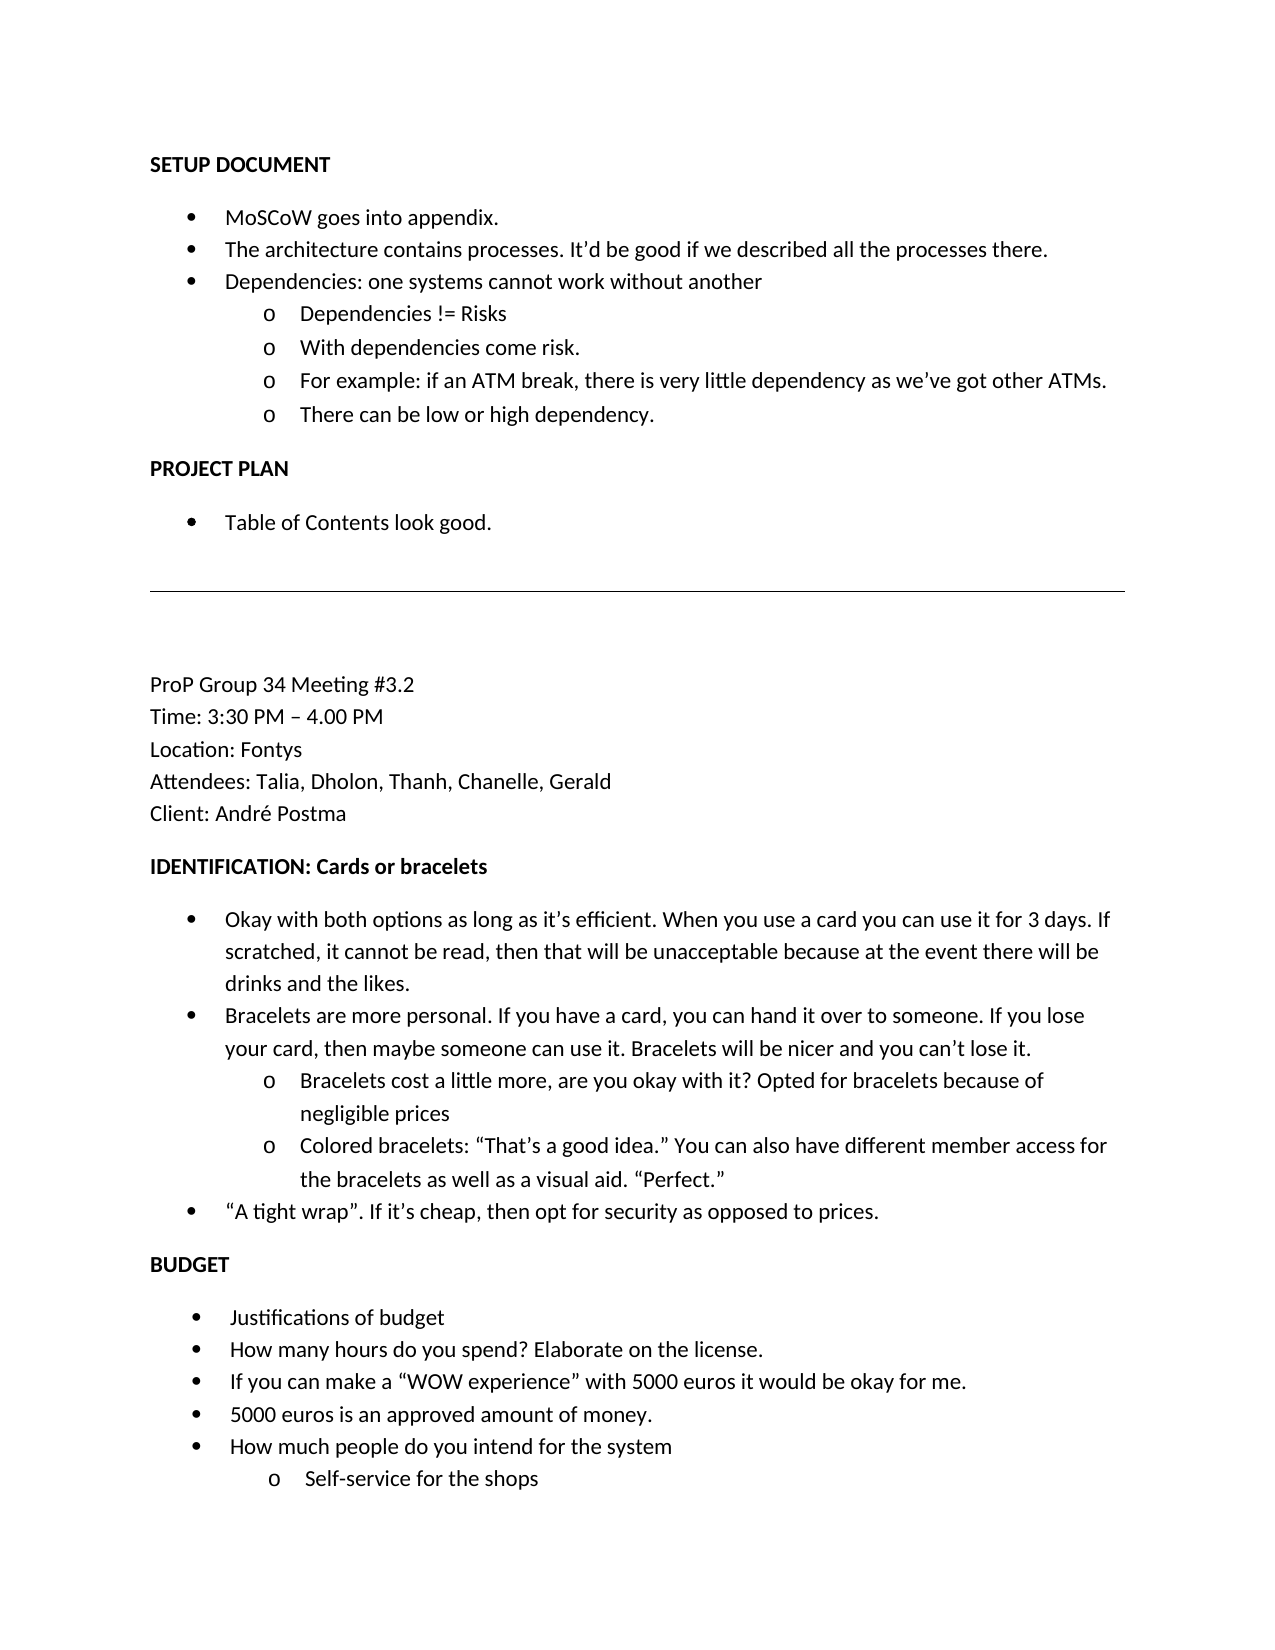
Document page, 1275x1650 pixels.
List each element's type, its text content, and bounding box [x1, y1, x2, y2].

list Table of Contents look good. [187, 508, 1125, 536]
list Justifications of budget [192, 1303, 1125, 1331]
list Self-service for the shops [267, 1464, 1125, 1493]
list Bracelets cost a little more, are you okay with it? Opted for bracelets because of negligible prices [262, 1066, 1125, 1127]
text SETUP DOCUMENT [150, 150, 1125, 178]
list With dependencies come risk. [262, 333, 1125, 362]
list There can be low or high dependency. [262, 400, 1125, 429]
list MoSCoW goes into appendix. [187, 203, 1125, 231]
list “A tight wrap”. If it’s cheap, then opt for security as opposed to prices. [187, 1197, 1125, 1225]
list Dependencies: one systems cannot work without another [187, 267, 1125, 295]
list For example: if an ATM break, there is very little dependency as we’ve got other ATMs. [262, 367, 1125, 396]
text IDENTIFICATION: Cards or bracelets [150, 852, 1125, 880]
list If you can make a “WOW experience” with 5000 euros it would be okay for me. [192, 1367, 1125, 1396]
list Okay with both options as long as it’s efficient. When you use a card you can use it for 3 days. If scratched, it cannot be read, then that will be unacceptable because at the event there will be drinks and the likes. [187, 905, 1125, 997]
text ProP Group 34 Meeting #3.2 Time: 3:30 PM – 4.00 PM Location: Fontys Attendees: Talia, Dholon, Thanh, Chanelle, Gerald Client: André Postma [150, 670, 1125, 827]
list Bracelets are more personal. If you have a card, you can hand it over to someone. If you lose your card, then maybe someone can use it. Bracelets will be nicer and you can’t lose it. [187, 1002, 1125, 1062]
list How many hours do you spend? Elaborate on the license. [192, 1335, 1125, 1363]
text BUDGET [150, 1250, 1125, 1278]
list How much people do you intend for the system [192, 1432, 1125, 1460]
list 5000 euros is an approved amount of money. [192, 1400, 1125, 1428]
text PROJECT PLAN [150, 454, 1125, 483]
list Dependencies != Risks [262, 299, 1125, 329]
list The architecture contains processes. It’d be good if we described all the processes there. [187, 235, 1125, 263]
list Colored bracelets: “That’s a good idea.” You can also have different member access for the bracelets as well as a visual aid. “Perfect.” [262, 1132, 1125, 1193]
